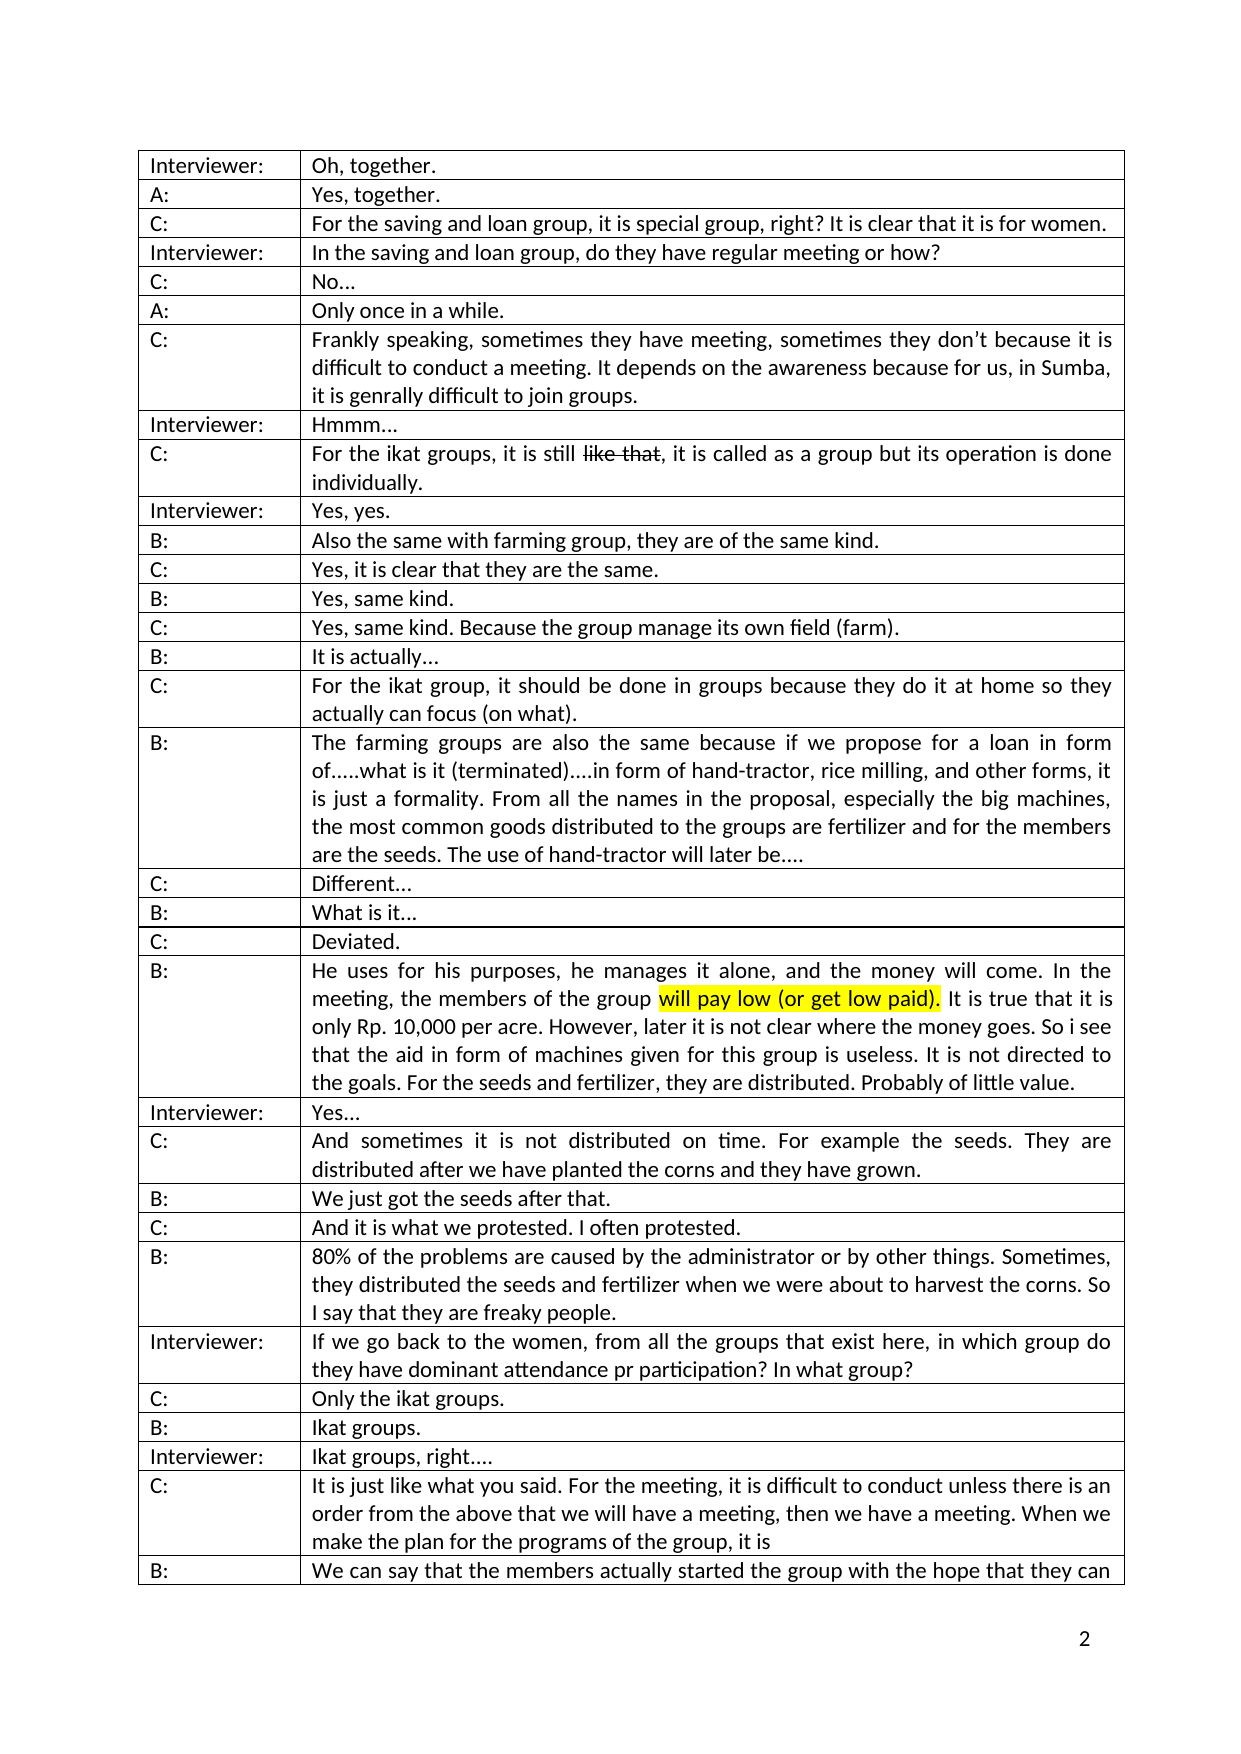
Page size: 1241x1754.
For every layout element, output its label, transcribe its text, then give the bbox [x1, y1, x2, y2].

table_cell Interviewer: [139, 1327, 300, 1383]
table_cell C: [139, 267, 300, 295]
table_cell Interviewer: [139, 1442, 300, 1470]
table_cell And it is what we protested. I often protested. [301, 1213, 1124, 1241]
table_cell He uses for his purposes, he manages it alone, and the money will come. In the meeting, the members of the group will pay low (or get low paid). It is true that it is only Rp. 10,000 per acre. However, later it is not clear where the money goes. So i see that the aid in form of machines given for this group is useless. It is not directed to the goals. For the seeds and fertilizer, they are distributed. Probably of little value. [301, 956, 1124, 1097]
table_cell Interviewer: [139, 411, 300, 438]
table_cell We just got the seeds after that. [301, 1184, 1124, 1212]
table_cell Yes, together. [301, 180, 1124, 208]
table_cell Deviated. [301, 928, 1124, 955]
table_cell And sometimes it is not distributed on time. For example the seeds. They are distributed after we have planted the corns and they have grown. [301, 1127, 1124, 1183]
table_cell C: [139, 1127, 300, 1183]
table_cell B: [139, 584, 300, 612]
table_cell B: [139, 1184, 300, 1212]
table_cell A: [139, 180, 300, 208]
table_cell B: [139, 956, 300, 1097]
table_cell B: [139, 1556, 300, 1584]
table_cell Yes... [301, 1098, 1124, 1126]
table_cell B: [139, 526, 300, 554]
table_cell For the ikat group, it should be done in groups because they do it at home so they actually can focus (on what). [301, 671, 1124, 727]
table_cell What is it... [301, 898, 1124, 926]
table_cell Also the same with farming group, they are of the same kind. [301, 526, 1124, 554]
table_cell A: [139, 296, 300, 324]
table_cell For the ikat groups, it is still like that, it is called as a group but its operation is done individually. [301, 440, 1124, 496]
table_cell No... [301, 267, 1124, 295]
table_cell Different... [301, 869, 1124, 897]
table_cell Ikat groups, right.... [301, 1442, 1124, 1470]
table_cell Interviewer: [139, 1098, 300, 1126]
table_cell C: [139, 1213, 300, 1241]
table_cell C: [139, 555, 300, 583]
table_cell C: [139, 613, 300, 641]
table_cell Yes, same kind. [301, 584, 1124, 612]
table_cell Interviewer: [139, 497, 300, 525]
table_cell C: [139, 1471, 300, 1555]
table_cell For the saving and loan group, it is special group, right? It is clear that it is for women. [301, 209, 1124, 237]
table_cell B: [139, 642, 300, 670]
table_cell It is actually... [301, 642, 1124, 670]
table_cell Frankly speaking, sometimes they have meeting, sometimes they don’t because it is difficult to conduct a meeting. It depends on the awareness because for us, in Sumba, it is genrally difficult to join groups. [301, 325, 1124, 409]
table_cell If we go back to the women, from all the groups that exist here, in which group do they have dominant attendance pr participation? In what group? [301, 1327, 1124, 1383]
table_cell The farming groups are also the same because if we propose for a loan in form of.....what is it (terminated)....in form of hand-tractor, rice milling, and other forms, it is just a formality. From all the names in the proposal, especially the big machines, the most common goods distributed to the groups are fertilizer and for the members are the seeds. The use of hand-tractor will later be.... [301, 728, 1124, 868]
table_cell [301, 1556, 1124, 1584]
table_cell Hmmm... [301, 411, 1124, 438]
table_cell It is just like what you said. For the meeting, it is difficult to conduct unless there is an order from the above that we will have a meeting, then we have a meeting. When we make the plan for the programs of the group, it is [301, 1471, 1124, 1555]
table_cell Oh, together. [301, 151, 1124, 179]
table_cell Interviewer: [139, 238, 300, 266]
table_cell Yes, same kind. Because the group manage its own field (farm). [301, 613, 1124, 641]
table_cell Ikat groups. [301, 1413, 1124, 1441]
table_cell Yes, it is clear that they are the same. [301, 555, 1124, 583]
table_cell C: [139, 325, 300, 409]
table_cell B: [139, 728, 300, 868]
table_cell C: [139, 209, 300, 237]
table_cell C: [139, 440, 300, 496]
table_cell B: [139, 898, 300, 926]
table_cell Only the ikat groups. [301, 1384, 1124, 1412]
table_cell C: [139, 671, 300, 727]
table_cell Interviewer: [139, 151, 300, 179]
table_cell C: [139, 928, 300, 955]
table_cell C: [139, 869, 300, 897]
table_cell 80% of the problems are caused by the administrator or by other things. Sometimes, they distributed the seeds and fertilizer when we were about to harvest the corns. So I say that they are freaky people. [301, 1242, 1124, 1326]
table_cell Only once in a while. [301, 296, 1124, 324]
table_cell In the saving and loan group, do they have regular meeting or how? [301, 238, 1124, 266]
table_cell Yes, yes. [301, 497, 1124, 525]
table_cell B: [139, 1413, 300, 1441]
table_cell C: [139, 1384, 300, 1412]
table_cell B: [139, 1242, 300, 1326]
